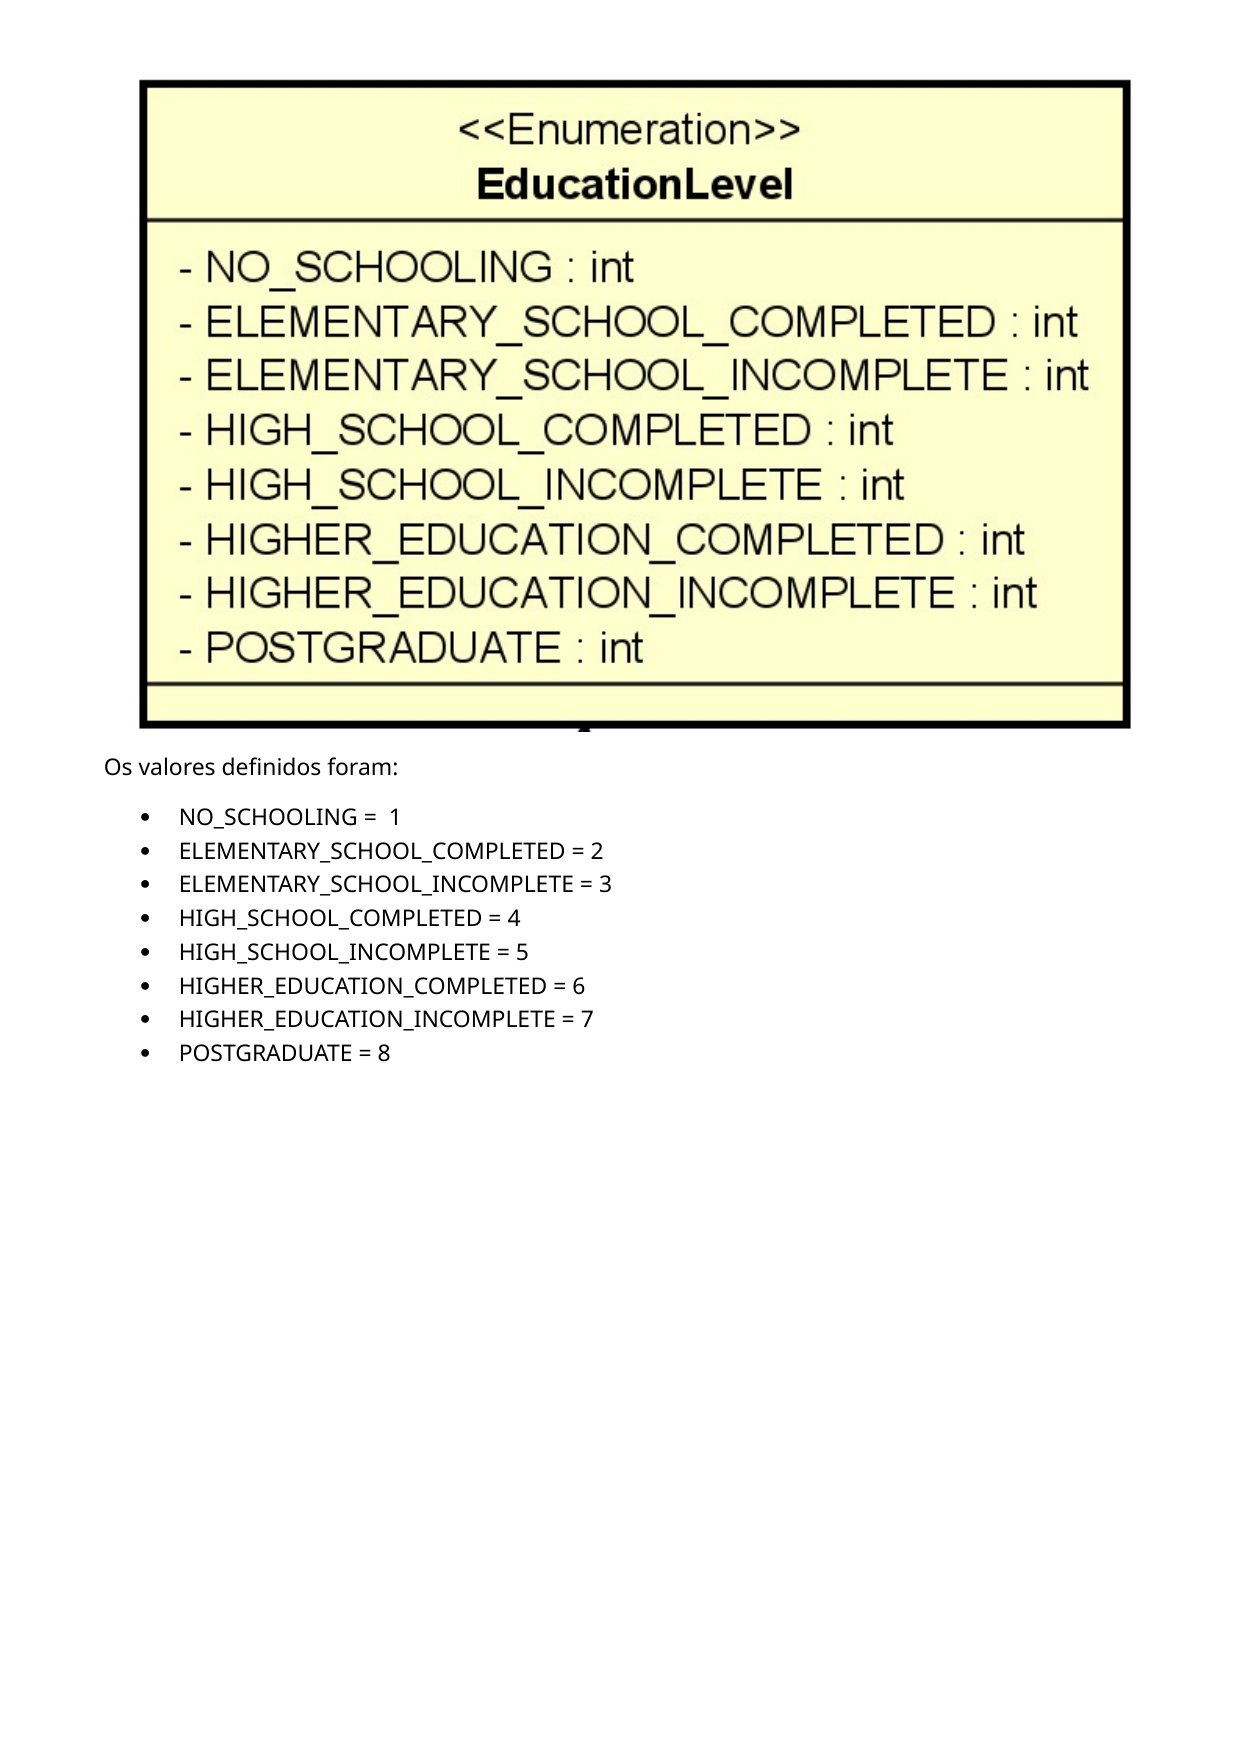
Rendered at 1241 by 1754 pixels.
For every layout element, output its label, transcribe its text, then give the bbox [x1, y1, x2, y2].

list HIGHER_EDUCATION_COMPLETED = 6 [141, 969, 1165, 1001]
list HIGH_SCHOOL_INCOMPLETE = 5 [141, 936, 1165, 967]
list ELEMENTARY_SCHOOL_INCOMPLETE = 3 [141, 868, 1165, 899]
list ELEMENTARY_SCHOOL_COMPLETED = 2 [141, 834, 1165, 866]
list HIGH_SCHOOL_COMPLETED = 4 [141, 902, 1165, 933]
text Os valores definidos foram: [103, 750, 1165, 782]
list POSTGRADUATE = 8 [141, 1037, 1165, 1068]
list HIGHER_EDUCATION_INCOMPLETE = 7 [141, 1003, 1165, 1034]
list NO_SCHOOLING = 1 [141, 801, 1165, 832]
picture [135, 75, 1134, 732]
